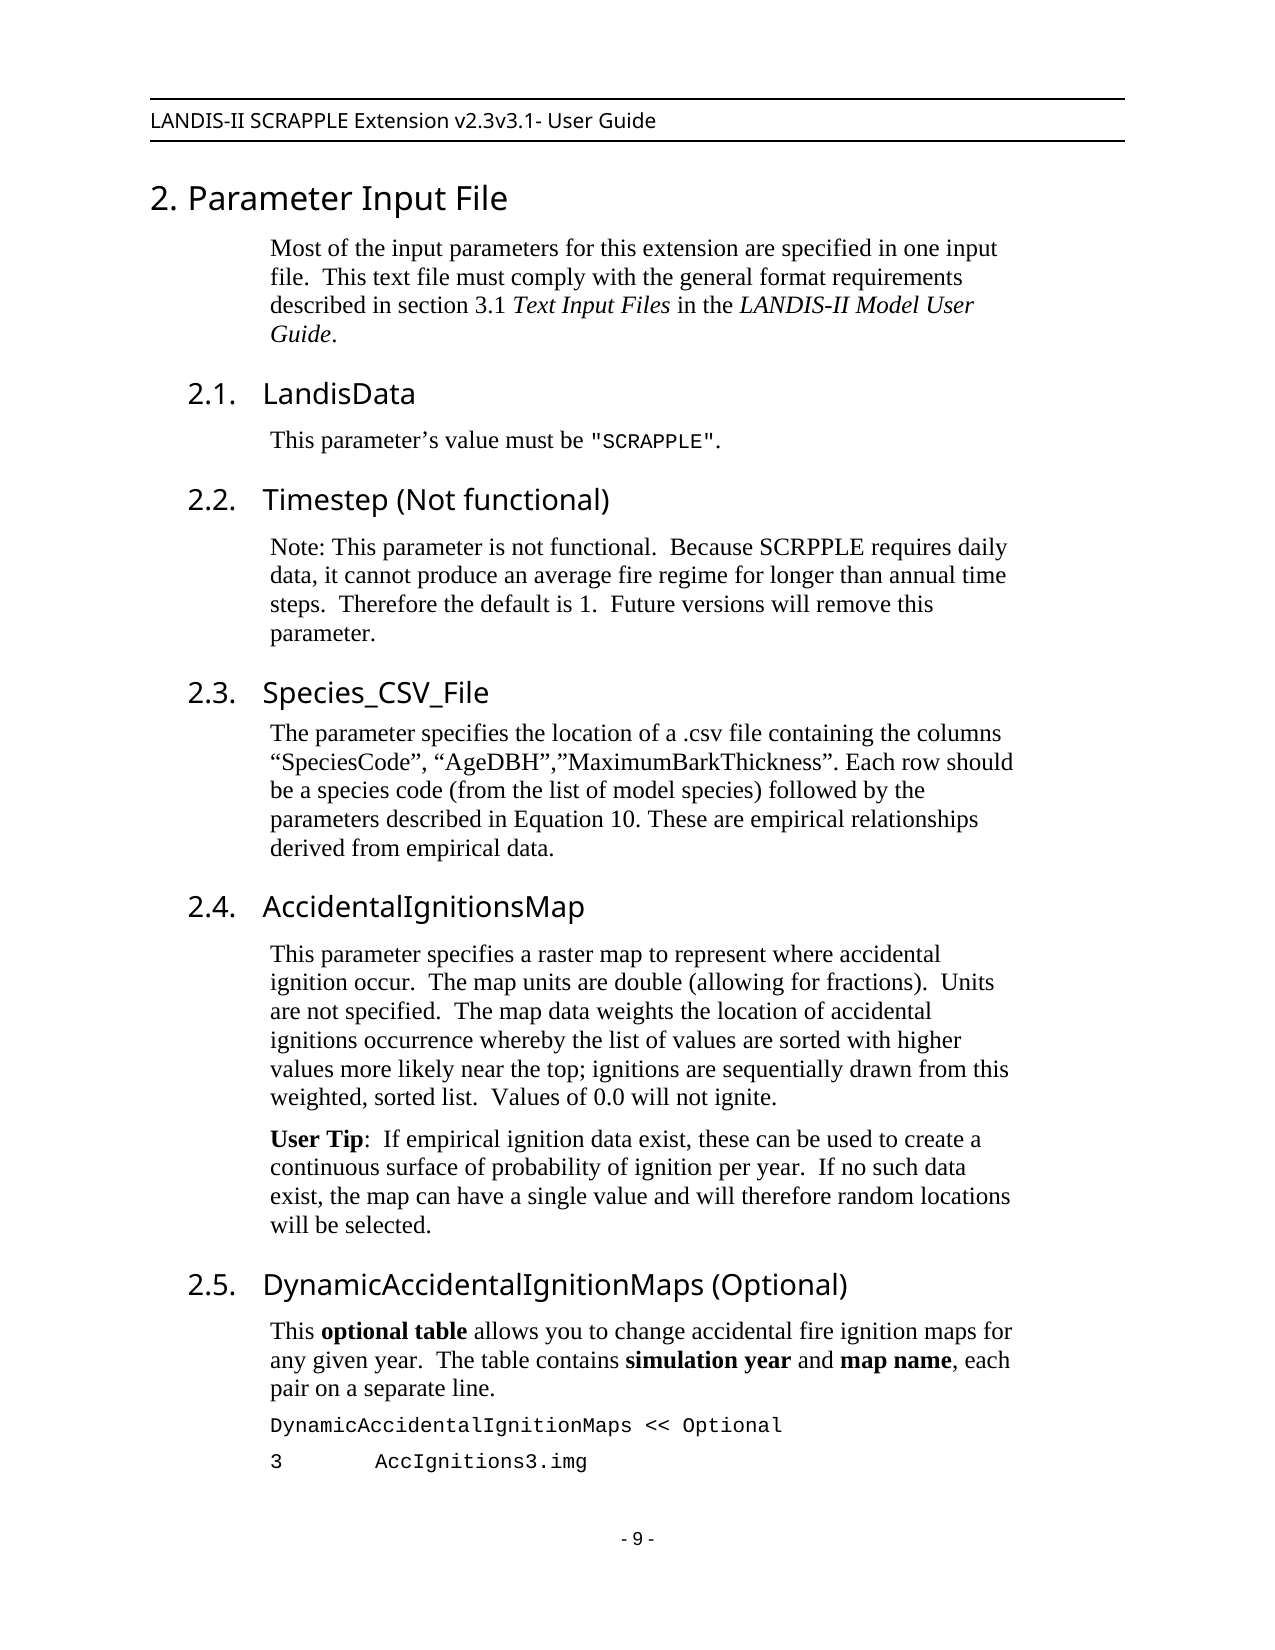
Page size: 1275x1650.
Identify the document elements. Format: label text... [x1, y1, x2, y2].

text 3 AccIgnitions3.img [270, 1451, 1020, 1474]
text The parameter specifies the location of a .csv file containing the columns “SpeciesCode”, “AgeDBH”,”MaximumBarkThickness”. Each row should be a species code (from the list of model species) followed by the parameters described in Equation 10. These are empirical relationships derived from empirical data. [270, 718, 1020, 862]
text DynamicAccidentalIgnitionMaps << Optional [270, 1415, 1020, 1438]
subtitle DynamicAccidentalIgnitionMaps (Optional) [187, 1264, 1125, 1303]
text Note: This parameter is not functional. Because SCRPPLE requires daily data, it cannot produce an average fire regime for longer than annual time steps. Therefore the default is 1. Future versions will remove this parameter. [270, 532, 1020, 647]
text This optional table allows you to change accidental fire ignition maps for any given year. The table contains simulation year and map name, each pair on a separate line. [270, 1316, 1020, 1402]
text Most of the input parameters for this extension are specified in one input file. This text file must comply with the general format requirements described in section 3.1 Text Input Files in the LANDIS-II Model User Guide. [270, 233, 1020, 348]
text This parameter’s value must be "SCRAPPLE". [270, 425, 1020, 455]
subtitle Timestep (Not functional) [187, 480, 1125, 519]
text This parameter specifies a raster map to represent where accidental ignition occur. The map units are double (allowing for fractions). Units are not specified. The map data weights the location of accidental ignitions occurrence whereby the list of values are sorted with higher values more likely near the top; ignitions are sequentially drawn from this weighted, sorted list. Values of 0.0 will not ignite. [270, 939, 1020, 1111]
subtitle Parameter Input File [150, 175, 1125, 220]
subtitle Species_CSV_File [187, 672, 1125, 712]
text User Tip: If empirical ignition data exist, these can be used to create a continuous surface of probability of ignition per year. If no such data exist, the map can have a single value and will therefore random locations will be selected. [270, 1124, 1020, 1239]
subtitle AccidentalIgnitionsMap [187, 887, 1125, 926]
subtitle LandisData [187, 373, 1125, 413]
